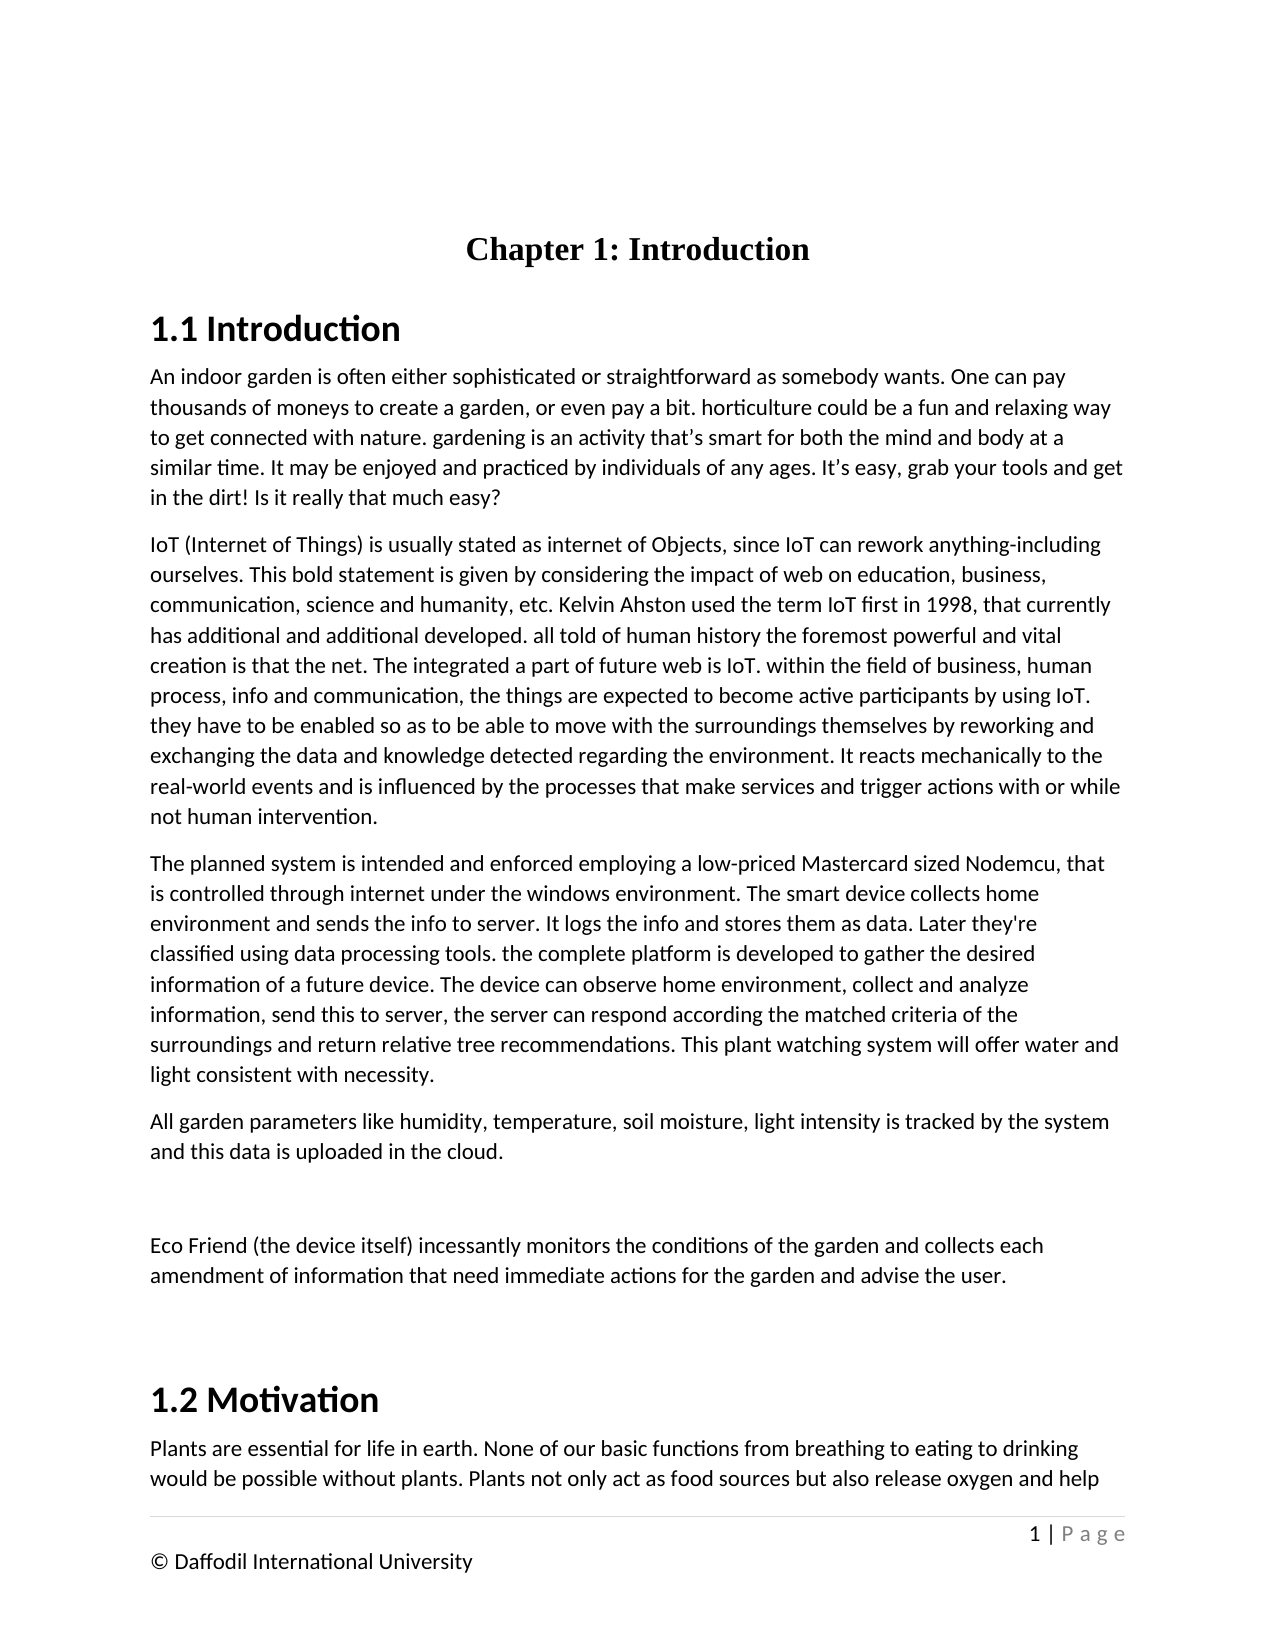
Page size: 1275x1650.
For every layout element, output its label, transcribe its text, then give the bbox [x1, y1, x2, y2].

subtitle Motivation [150, 1376, 1125, 1422]
text Eco Friend (the device itself) incessantly monitors the conditions of the garden and collects each amendment of information that need immediate actions for the garden and advise the user. [150, 1231, 1125, 1289]
text The planned system is intended and enforced employing a low-priced Mastercard sized Nodemcu, that is controlled through internet under the windows environment. The smart device collects home environment and sends the info to server. It logs the info and stores them as data. Later they're classified using data processing tools. the complete platform is developed to gather the desired information of a future device. The device can observe home environment, collect and analyze information, send this to server, the server can respond according the matched criteria of the surroundings and return relative tree recommendations. This plant watching system will offer water and light consistent with necessity. [150, 849, 1125, 1088]
subtitle Introduction [150, 304, 1125, 350]
text All garden parameters like humidity, temperature, soil moisture, light intensity is tracked by the system and this data is uploaded in the cloud. [150, 1107, 1125, 1165]
text IoT (Internet of Things) is usually stated as internet of Objects, since IoT can rework anything-including ourselves. This bold statement is given by considering the impact of web on education, business, communication, science and humanity, etc. Kelvin Ahston used the term IoT first in 1998, that currently has additional and additional developed. all told of human history the foremost powerful and vital creation is that the net. The integrated a part of future web is IoT. within the field of business, human process, info and communication, the things are expected to become active participants by using IoT. they have to be enabled so as to be able to move with the surroundings themselves by reworking and exchanging the data and knowledge detected regarding the environment. It reacts mechanically to the real-world events and is influenced by the processes that make services and trigger actions with or while not human intervention. [150, 530, 1125, 830]
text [150, 1434, 1125, 1492]
subtitle Chapter 1: Introduction [150, 229, 1125, 267]
text An indoor garden is often either sophisticated or straightforward as somebody wants. One can pay thousands of moneys to create a garden, or even pay a bit. horticulture could be a fun and relaxing way to get connected with nature. gardening is an activity that’s smart for both the mind and body at a similar time. It may be enjoyed and practiced by individuals of any ages. It’s easy, grab your tools and get in the dirt! Is it really that much easy? [150, 362, 1125, 511]
